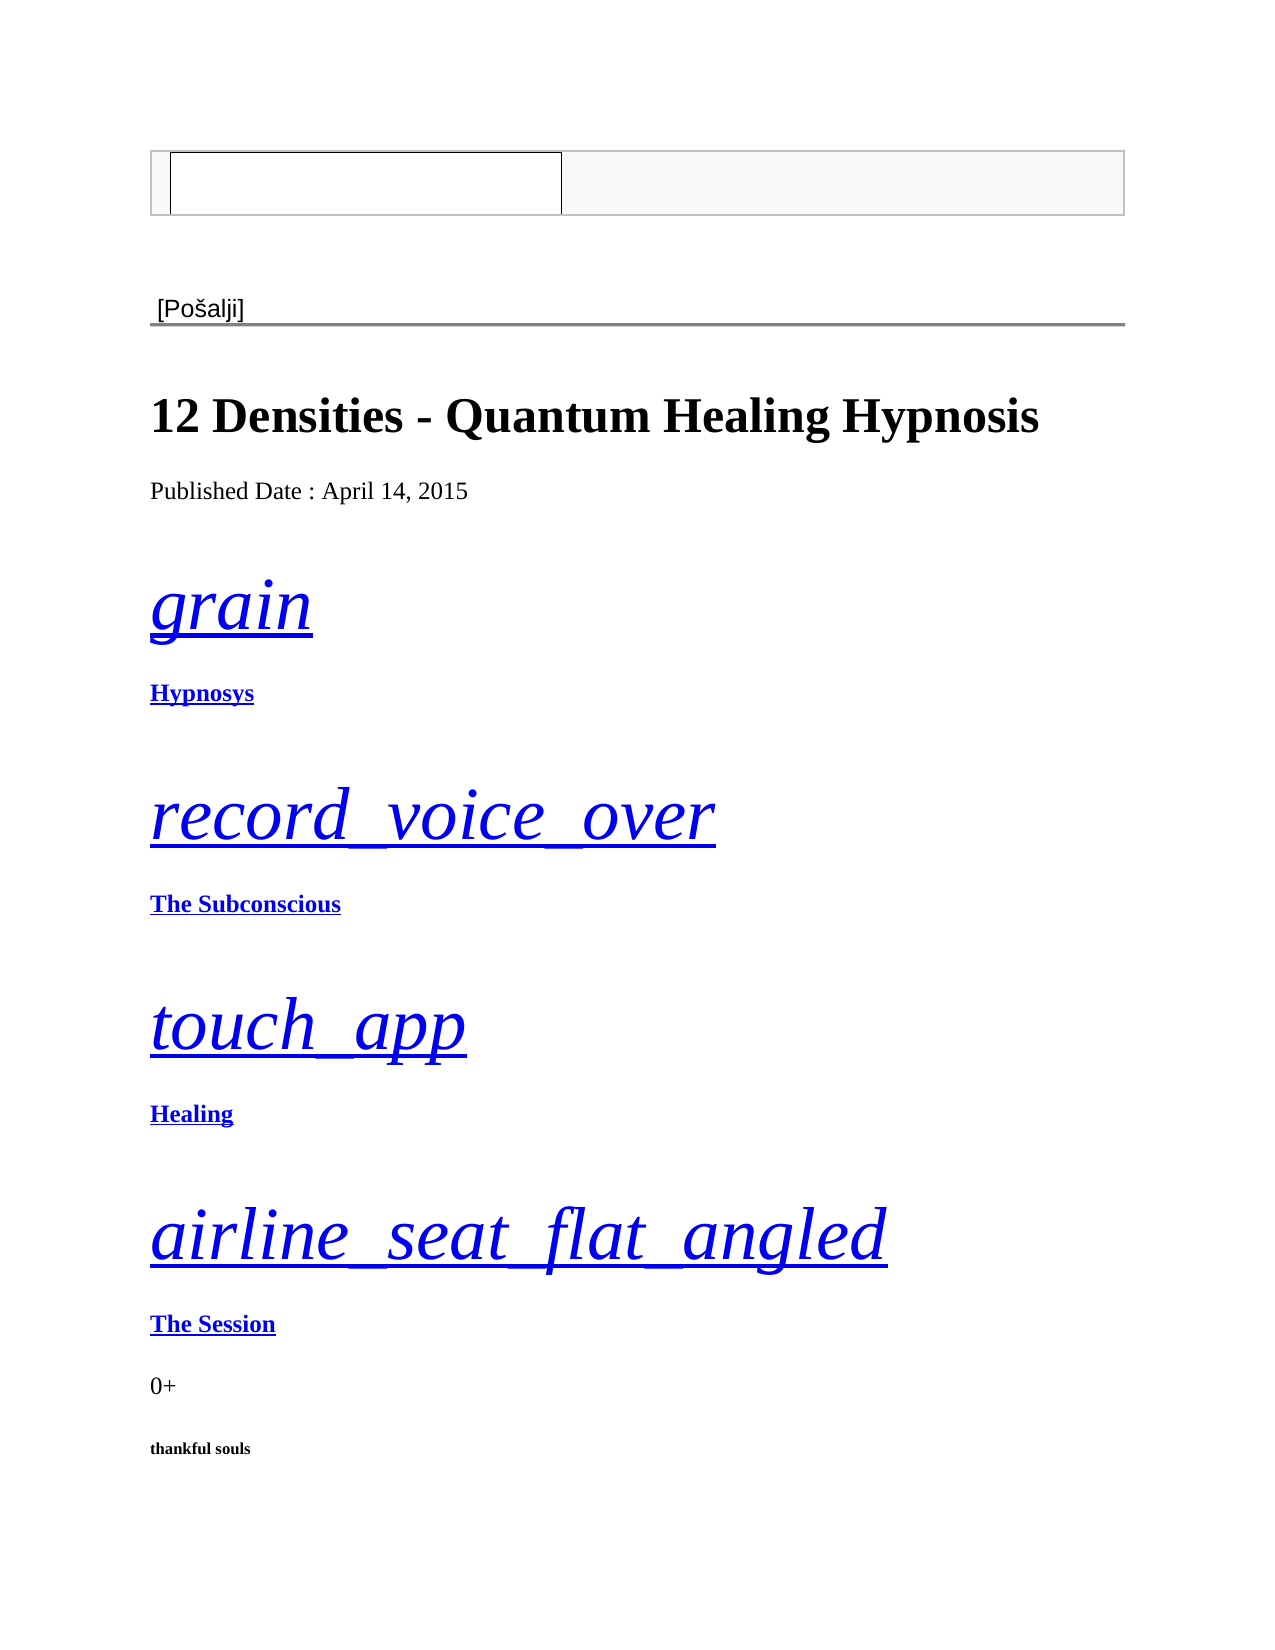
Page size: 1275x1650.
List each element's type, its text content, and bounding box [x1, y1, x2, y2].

text Published Date : April 14, 2015 [150, 476, 1125, 505]
text 0+ [150, 1371, 1125, 1400]
subtitle Hypnosys [150, 678, 1125, 707]
subtitle Healing [150, 1099, 1125, 1128]
subtitle thankful souls [150, 1439, 1125, 1458]
text airline_seat_flat_angled [150, 1189, 1125, 1276]
subtitle 12 Densities - Quantum Healing Hypnosis [150, 385, 1125, 443]
text touch_app [150, 979, 1125, 1066]
text grain [150, 559, 1125, 645]
text record_voice_over [150, 769, 1125, 855]
subtitle The Session [150, 1309, 1125, 1338]
subtitle The Subconscious [150, 889, 1125, 917]
